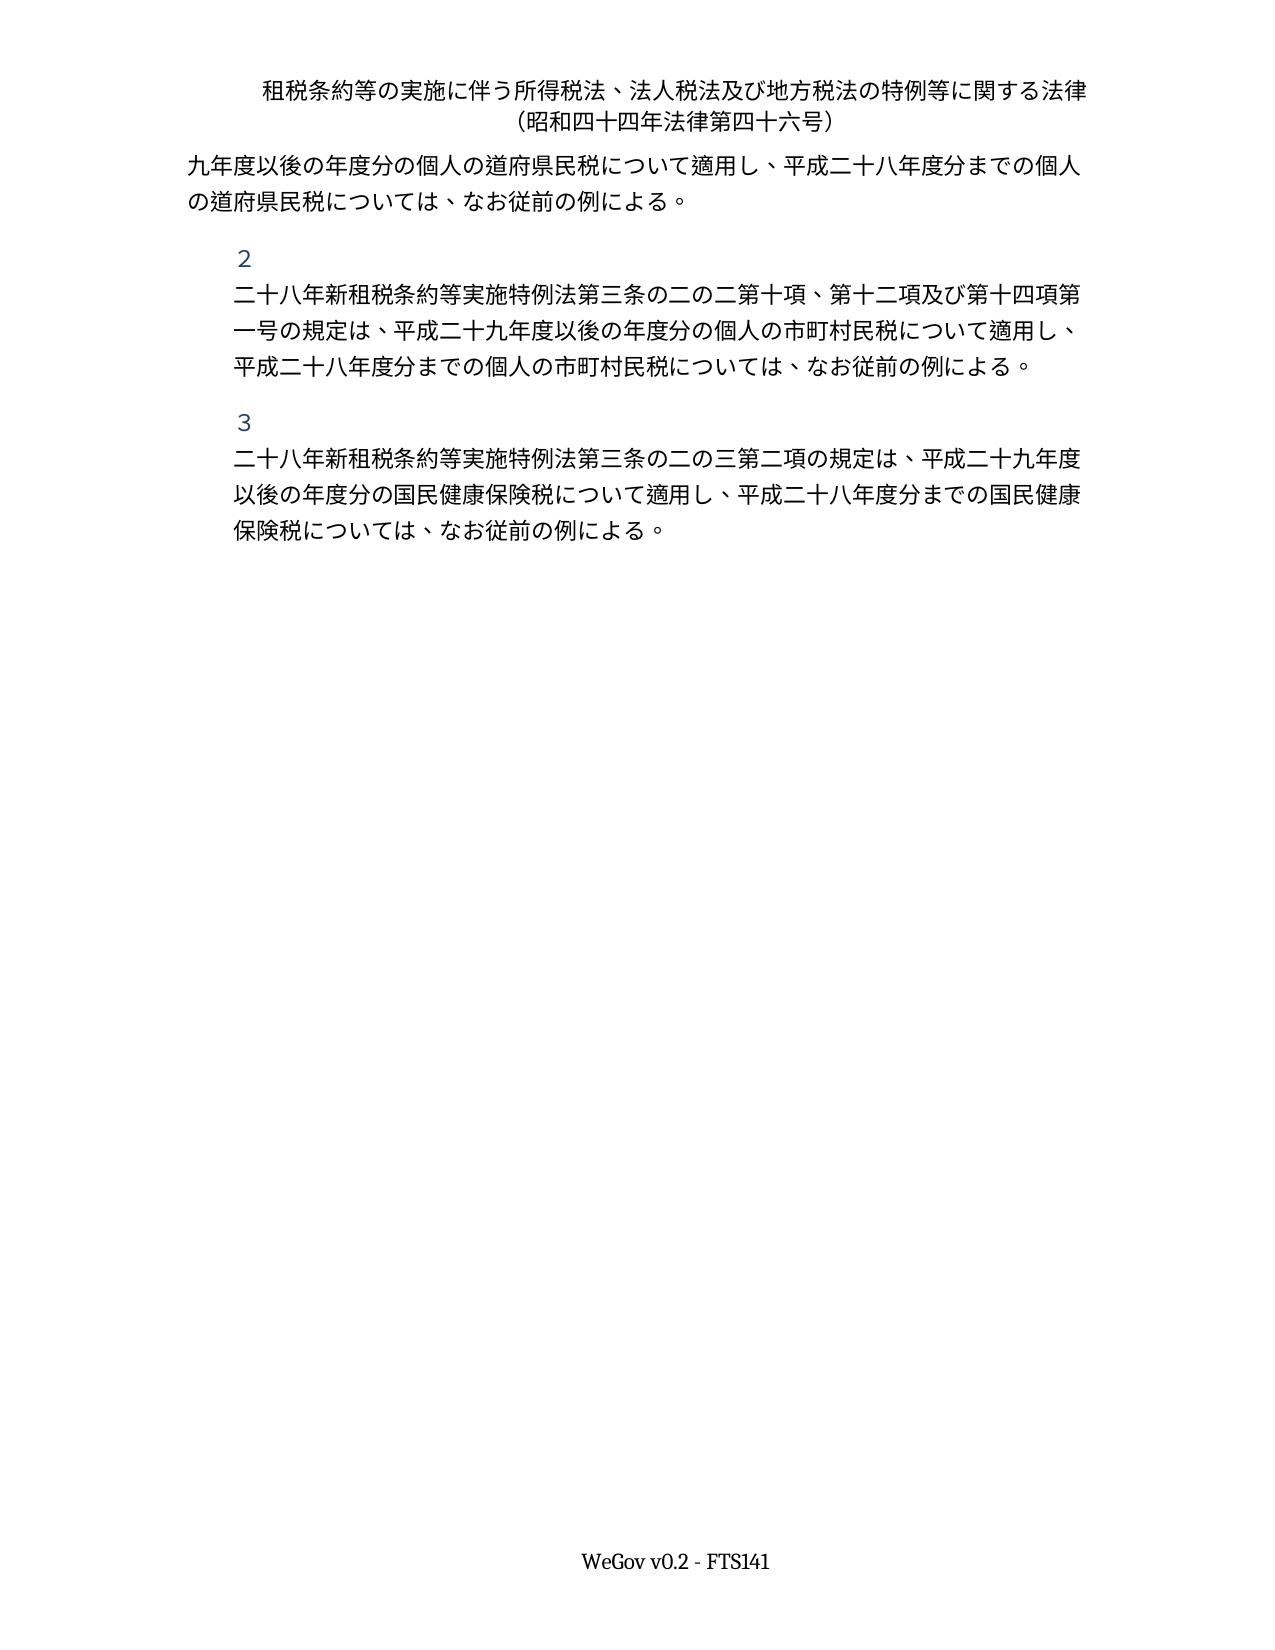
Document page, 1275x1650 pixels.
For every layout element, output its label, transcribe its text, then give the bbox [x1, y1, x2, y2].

subtitle ２ [233, 243, 1087, 274]
subtitle ３ [233, 407, 1087, 438]
text 二十八年新租税条約等実施特例法第三条の二の三第二項の規定は、平成二十九年度以後の年度分の国民健康保険税について適用し、平成二十八年度分までの国民健康保険税については、なお従前の例による。 [233, 443, 1087, 546]
text 二十八年新租税条約等実施特例法第三条の二の二第十項、第十二項及び第十四項第一号の規定は、平成二十九年度以後の年度分の個人の市町村民税について適用し、平成二十八年度分までの個人の市町村民税については、なお従前の例による。 [233, 279, 1087, 382]
